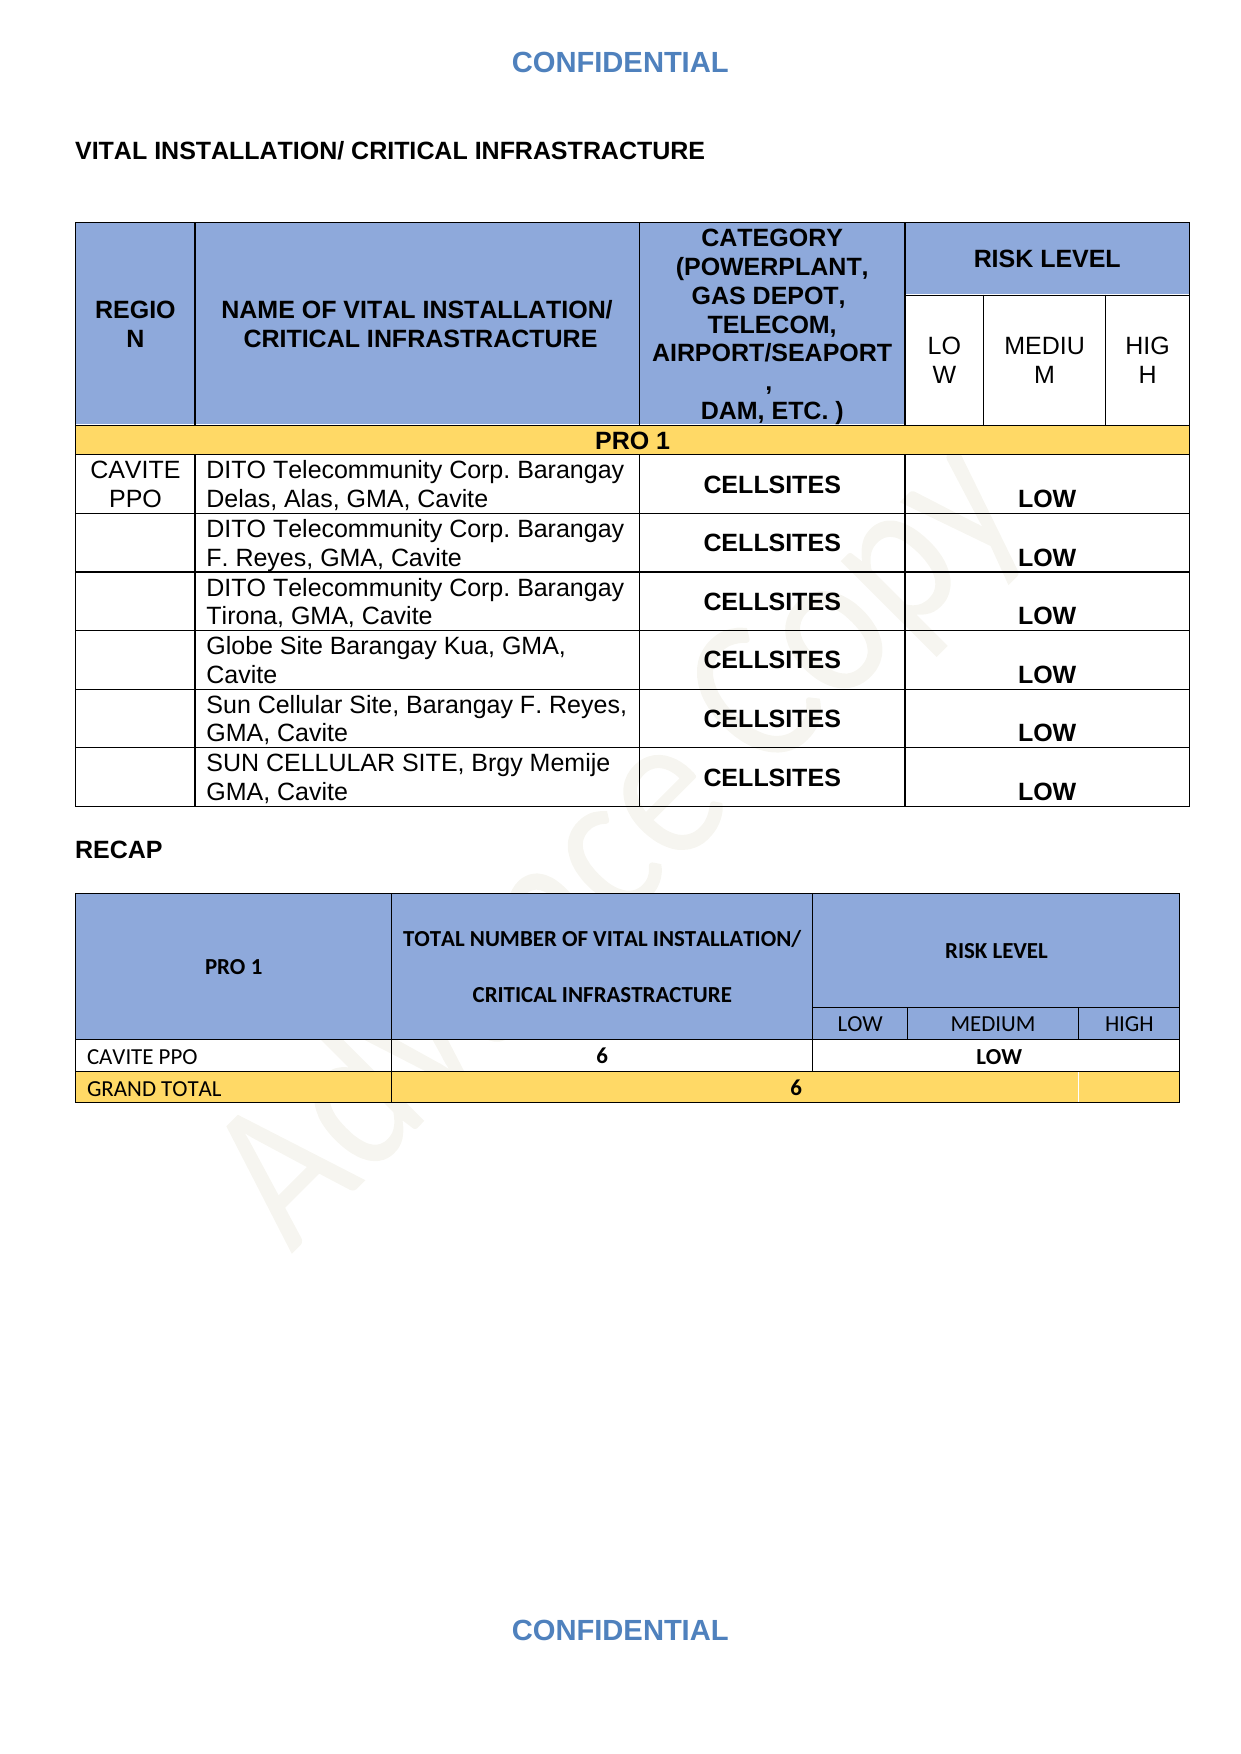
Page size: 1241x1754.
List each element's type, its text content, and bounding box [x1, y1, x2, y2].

table_cell CAVITE PPO [76, 1040, 391, 1071]
table_header RISK LEVEL [906, 223, 1189, 294]
table_cell [76, 573, 194, 630]
table_cell [76, 748, 194, 806]
text RECAP [75, 835, 1165, 864]
table_header TOTAL NUMBER OF VITAL INSTALLATION/ CRITICAL INFRASTRACTURE [392, 894, 812, 1039]
table_cell LOW [906, 296, 983, 424]
table_cell MEDIUM [908, 1008, 1078, 1039]
table_cell CAVITE PPO [76, 455, 194, 513]
table_cell CELLSITES [640, 514, 904, 571]
table_cell DITO Telecommunity Corp. Barangay Tirona, GMA, Cavite [196, 573, 639, 630]
table_cell CELLSITES [640, 631, 904, 688]
table_cell DITO Telecommunity Corp. Barangay F. Reyes, GMA, Cavite [196, 514, 639, 571]
table_cell LOW [906, 514, 1189, 571]
table_cell CELLSITES [640, 455, 904, 513]
text VITAL INSTALLATION/ CRITICAL INFRASTRACTURE [75, 136, 1165, 165]
table_cell [907, 1072, 1078, 1102]
table_cell [76, 631, 194, 688]
table_cell SUN CELLULAR SITE, Brgy Memije GMA, Cavite [196, 748, 639, 806]
table_cell HIGH [1079, 1008, 1179, 1039]
table_cell 6 [392, 1072, 813, 1102]
table_cell [76, 690, 194, 747]
table_header CATEGORY (POWERPLANT, GAS DEPOT, TELECOM, AIRPORT/SEAPORT, DAM, ETC. ) [640, 223, 904, 424]
table_header PRO 1 [76, 894, 391, 1039]
table_cell CELLSITES [640, 748, 904, 806]
table_cell PRO 1 [76, 426, 1189, 454]
table_header RISK LEVEL [813, 894, 1179, 1007]
table_cell LOW [813, 1008, 907, 1039]
table_cell DITO Telecommunity Corp. Barangay Delas, Alas, GMA, Cavite [196, 455, 639, 513]
table_cell Sun Cellular Site, Barangay F. Reyes, GMA, Cavite [196, 690, 639, 747]
table_header REGION [76, 223, 194, 424]
table_cell LOW [906, 573, 1189, 630]
table_cell MEDIUM [984, 296, 1105, 424]
table_cell CELLSITES [640, 690, 904, 747]
table_cell LOW [906, 455, 1189, 513]
table_header NAME OF VITAL INSTALLATION/ CRITICAL INFRASTRACTURE [196, 223, 639, 424]
table_cell GRAND TOTAL [76, 1072, 391, 1102]
table_cell 6 [392, 1040, 812, 1071]
table_cell LOW [813, 1040, 1179, 1071]
table_cell HIGH [1106, 296, 1189, 424]
table_cell Globe Site Barangay Kua, GMA, Cavite [196, 631, 639, 688]
table_cell CELLSITES [640, 573, 904, 630]
table_cell LOW [906, 690, 1189, 747]
table_cell LOW [906, 631, 1189, 688]
table_cell [1079, 1072, 1179, 1102]
table_cell LOW [906, 748, 1189, 806]
table_cell [76, 514, 194, 571]
table_cell [813, 1072, 907, 1102]
